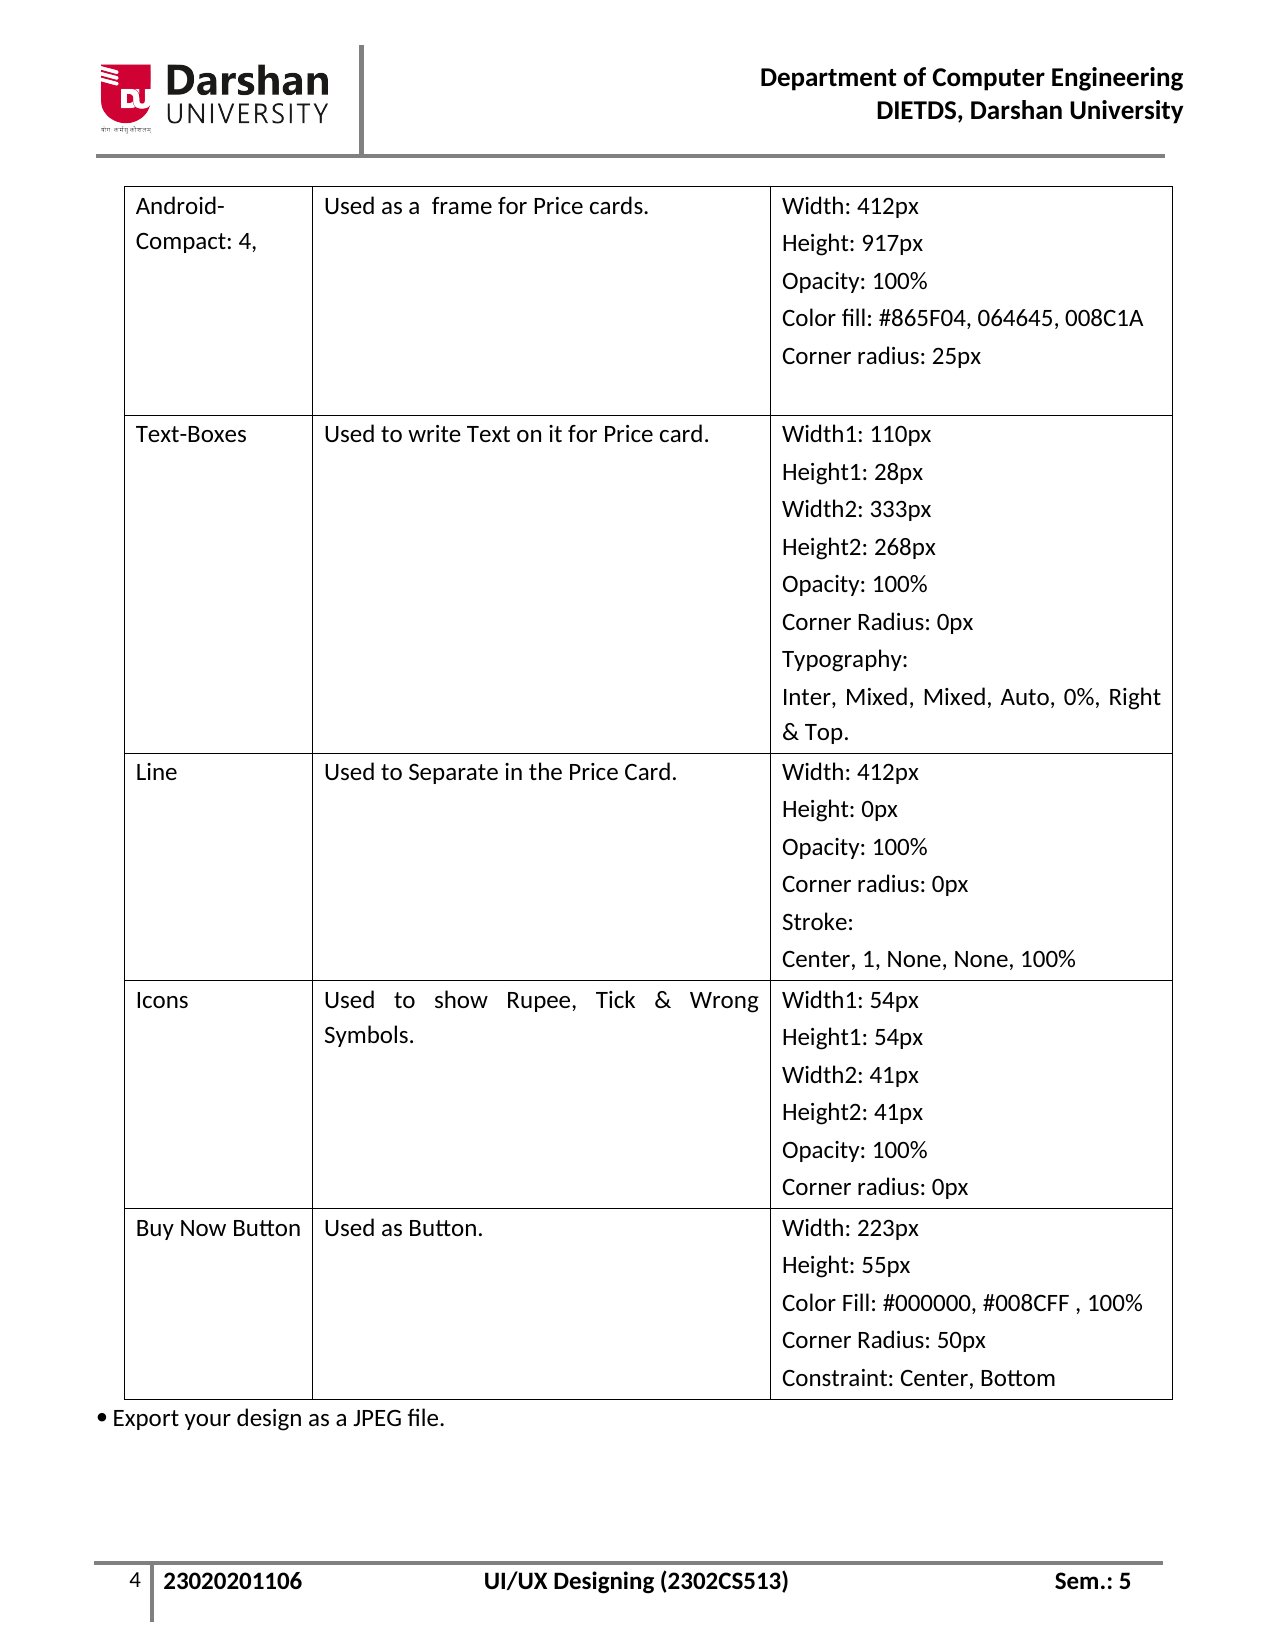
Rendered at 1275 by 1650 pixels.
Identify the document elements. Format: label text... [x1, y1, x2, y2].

table_cell Line [125, 754, 312, 980]
table_cell Width: 412px Height: 917px Opacity: 100% Color fill: #865F04, 064645, 008C1A Corner radius: 25px [771, 187, 1172, 414]
picture [96, 52, 333, 146]
table_cell Used to Separate in the Price Card. [313, 754, 770, 980]
table_cell Used as a frame for Price cards. [313, 187, 770, 414]
table_cell Used to write Text on it for Price card. [313, 416, 770, 752]
table_cell Width: 223px Height: 55px Color Fill: #000000, #008CFF , 100% Corner Radius: 50px Constraint: Center, Bottom [771, 1209, 1172, 1399]
table_cell Used as Button. [313, 1209, 770, 1399]
table_cell Width: 412px Height: 0px Opacity: 100% Corner radius: 0px Stroke: Center, 1, None, None, 100% [771, 754, 1172, 980]
table_cell Icons [125, 981, 312, 1208]
table_cell Used to show Rupee, Tick & Wrong Symbols. [313, 981, 770, 1208]
table_cell Buy Now Button [125, 1209, 312, 1399]
table_cell Android-Compact: 4, [125, 187, 312, 414]
table_cell Width1: 54px Height1: 54px Width2: 41px Height2: 41px Opacity: 100% Corner radius: 0px [771, 981, 1172, 1208]
table_cell Text-Boxes [125, 416, 312, 752]
list Export your design as a JPEG file. [98, 1402, 1181, 1433]
table_cell Width1: 110px Height1: 28px Width2: 333px Height2: 268px Opacity: 100% Corner Radius: 0px Typography: Inter, Mixed, Mixed, Auto, 0%, Right & Top. [771, 416, 1172, 752]
